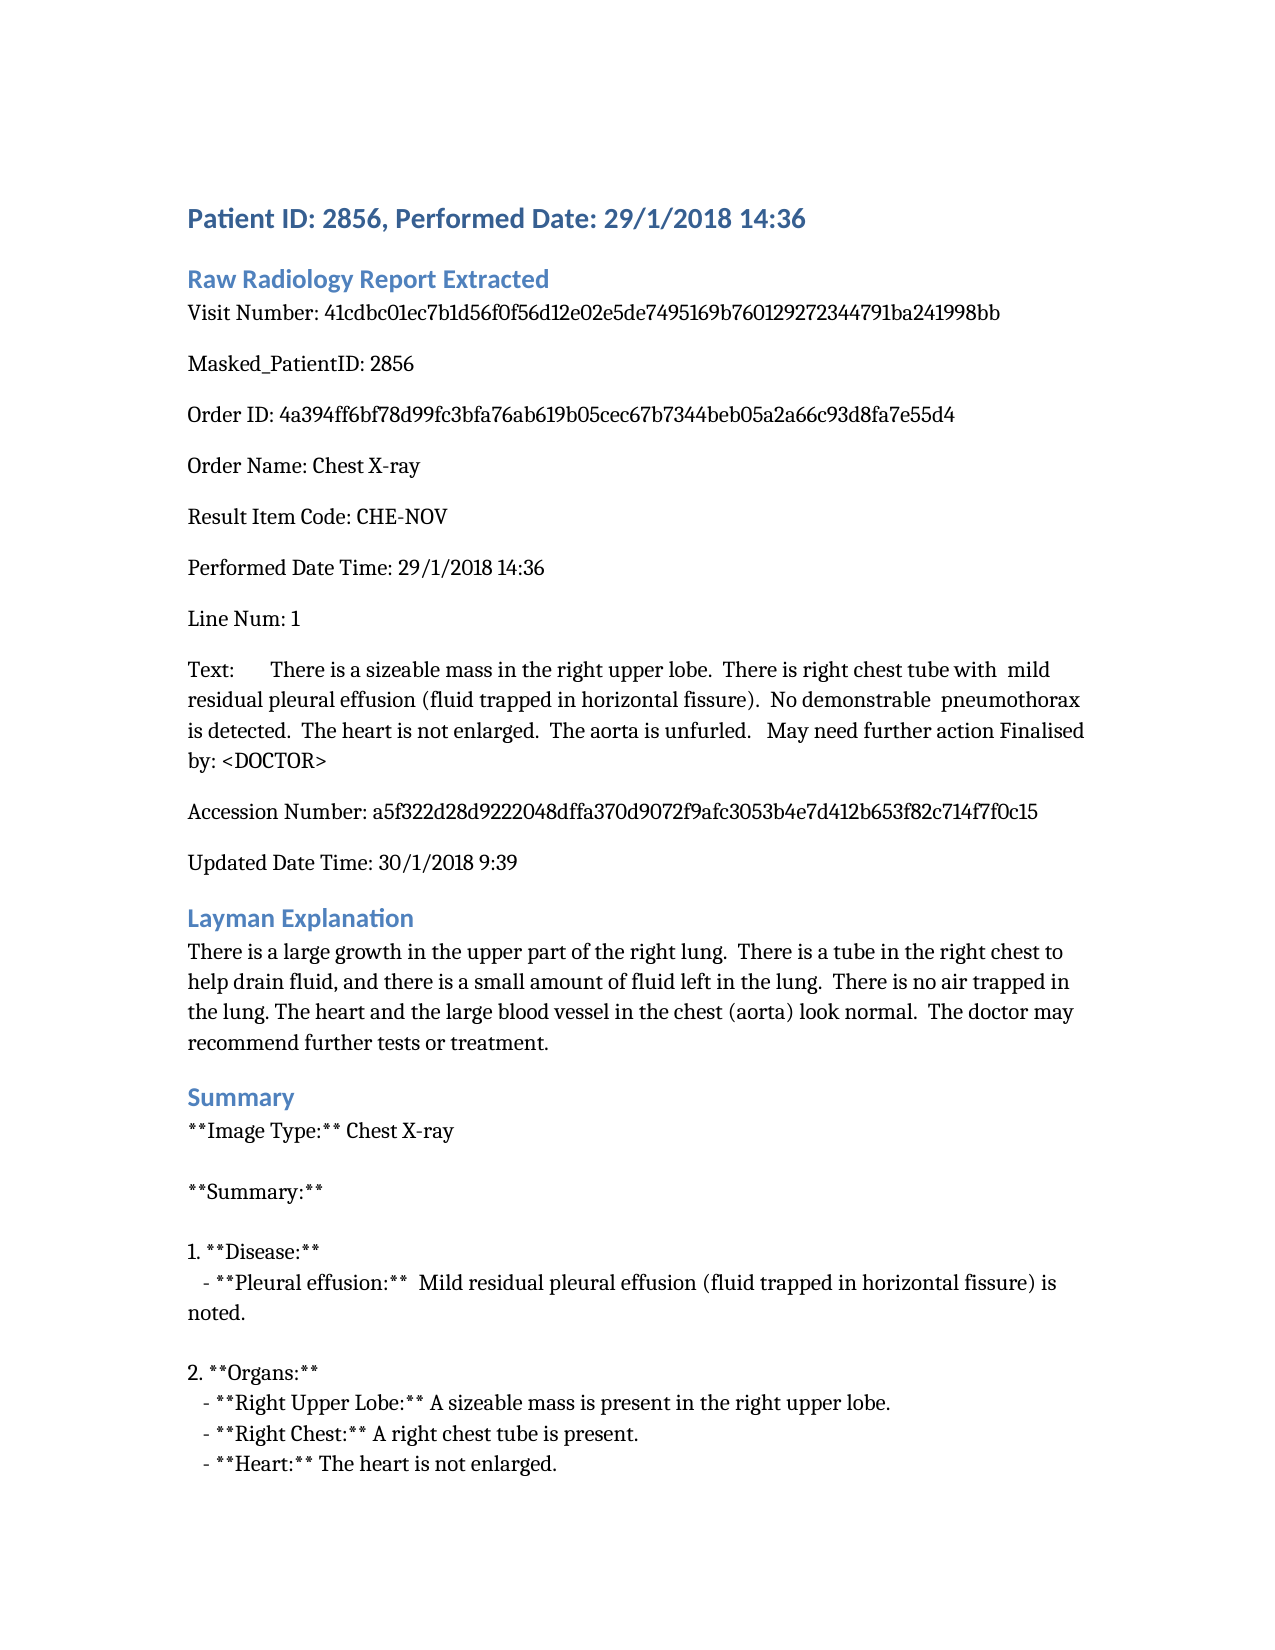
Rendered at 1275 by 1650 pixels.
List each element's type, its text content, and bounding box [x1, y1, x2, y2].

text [187, 1118, 1087, 1477]
subtitle Layman Explanation [187, 901, 1087, 934]
text Masked_PatientID: 2856 [187, 351, 1087, 377]
text There is a large growth in the upper part of the right lung. There is a tube in the right chest to help drain fluid, and there is a small amount of fluid left in the lung. There is no air trapped in the lung. The heart and the large blood vessel in the chest (aorta) look normal. The doctor may recommend further tests or treatment. [187, 939, 1087, 1056]
subtitle Summary [187, 1080, 1087, 1113]
text Performed Date Time: 29/1/2018 14:36 [187, 555, 1087, 581]
text Result Item Code: CHE-NOV [187, 504, 1087, 530]
text Line Num: 1 [187, 606, 1087, 632]
subtitle Raw Radiology Report Extracted [187, 262, 1087, 295]
text Order ID: 4a394ff6bf78d99fc3bfa76ab619b05cec67b7344beb05a2a66c93d8fa7e55d4 [187, 402, 1087, 428]
subtitle Patient ID: 2856, Performed Date: 29/1/2018 14:36 [187, 200, 1087, 236]
text Updated Date Time: 30/1/2018 9:39 [187, 850, 1087, 876]
text Order Name: Chest X-ray [187, 453, 1087, 479]
text Text: There is a sizeable mass in the right upper lobe. There is right chest tube with mild residual pleural effusion (fluid trapped in horizontal fissure). No demonstrable pneumothorax is detected. The heart is not enlarged. The aorta is unfurled. May need further action Finalised by: <DOCTOR> [187, 657, 1087, 774]
text Visit Number: 41cdbc01ec7b1d56f0f56d12e02e5de7495169b760129272344791ba241998bb [187, 300, 1087, 326]
text Accession Number: a5f322d28d9222048dffa370d9072f9afc3053b4e7d412b653f82c714f7f0c15 [187, 799, 1087, 825]
